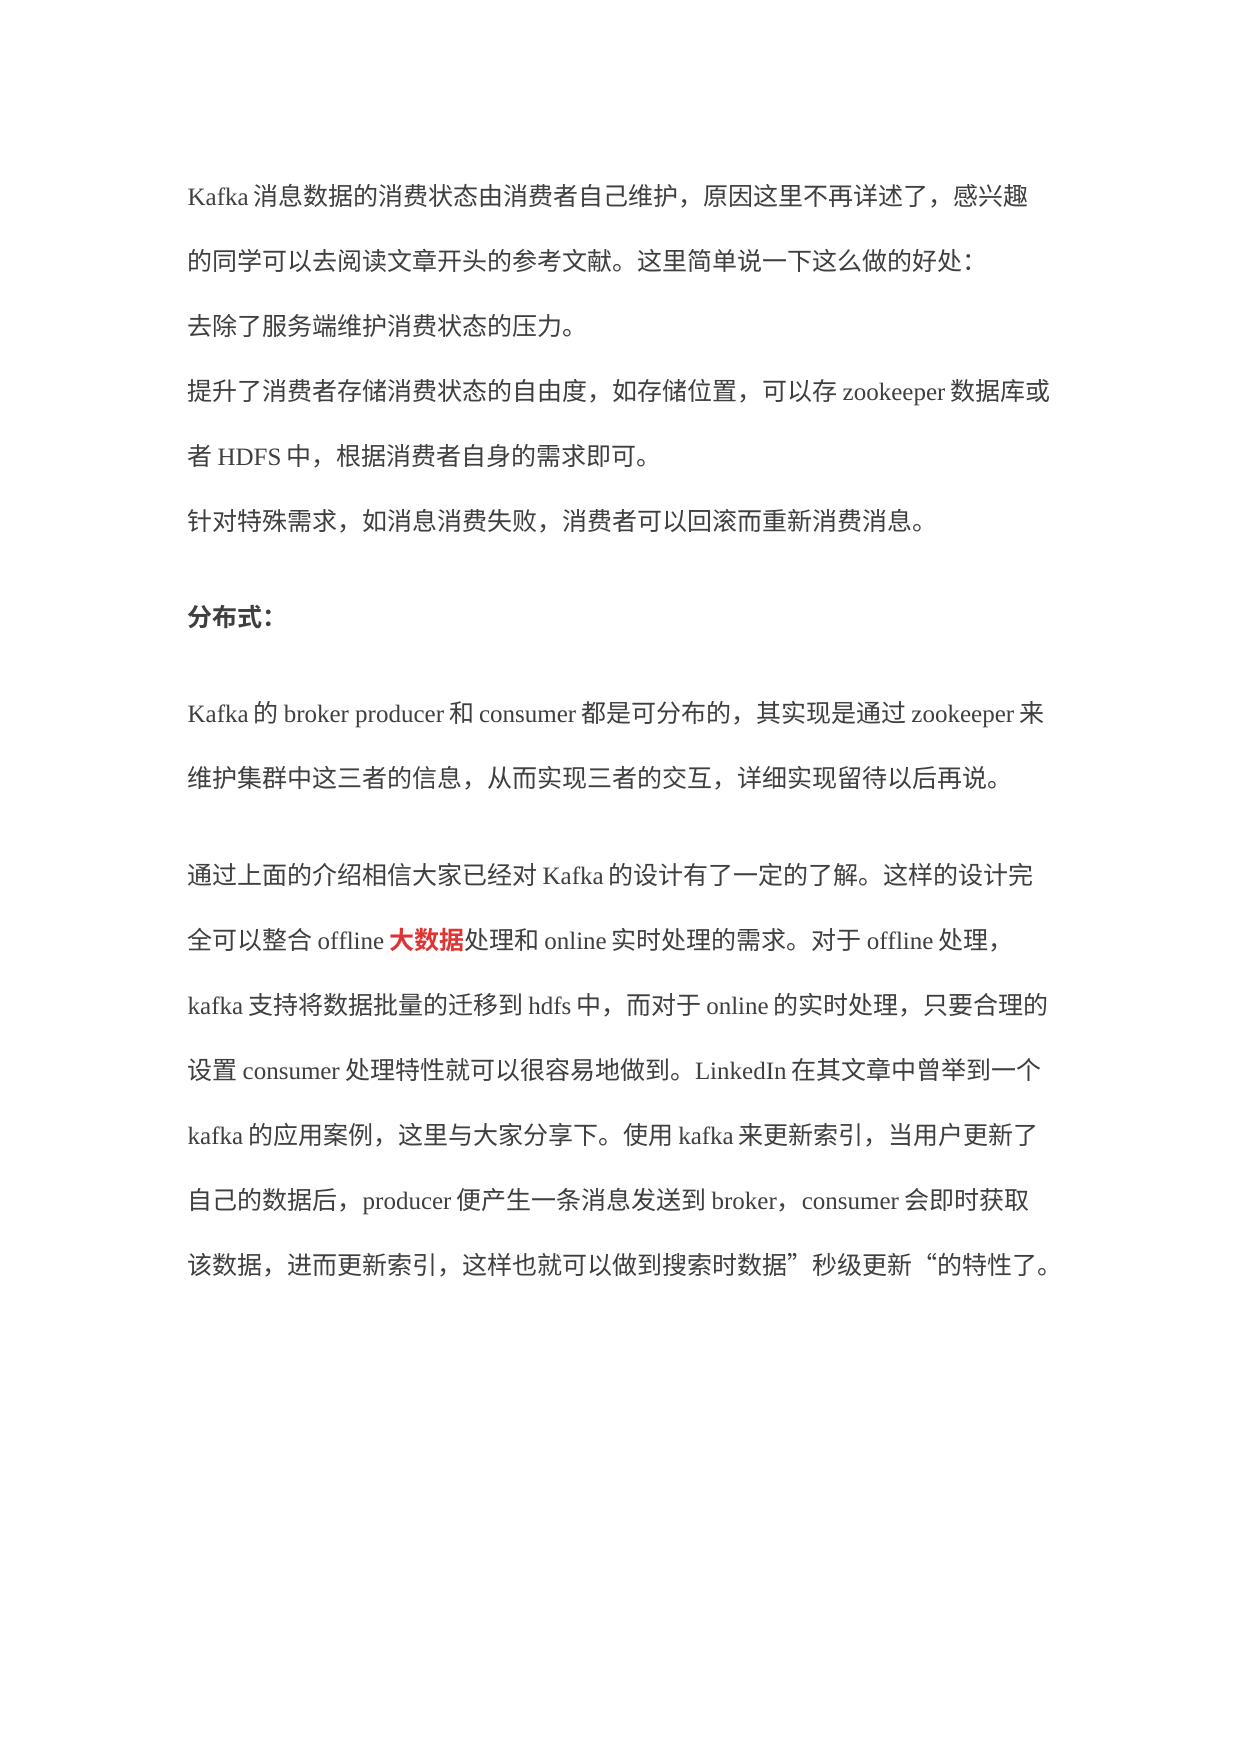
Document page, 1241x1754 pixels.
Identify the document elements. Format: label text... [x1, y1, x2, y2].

text Kafka消息数据的消费状态由消费者自己维护，原因这里不再详述了，感兴趣的同学可以去阅读文章开头的参考文献。这里简单说一下这么做的好处： 去除了服务端维护消费状态的压力。 提升了消费者存储消费状态的自由度，如存储位置，可以存zookeeper数据库或者HDFS中，根据消费者自身的需求即可。 针对特殊需求，如消息消费失败，消费者可以回滚而重新消费消息。 [187, 162, 1053, 552]
text 分布式： [187, 583, 1053, 648]
text Kafka的broker producer和consumer都是可分布的，其实现是通过zookeeper来维护集群中这三者的信息，从而实现三者的交互，详细实现留待以后再说。 [187, 679, 1053, 809]
text 通过上面的介绍相信大家已经对Kafka的设计有了一定的了解。这样的设计完全可以整合offline大数据处理和online实时处理的需求。对于offline处理，kafka支持将数据批量的迁移到hdfs中，而对于online的实时处理，只要合理的设置consumer处理特性就可以很容易地做到。LinkedIn在其文章中曾举到一个kafka的应用案例，这里与大家分享下。使用kafka来更新索引，当用户更新了自己的数据后，producer便产生一条消息发送到broker，consumer会即时获取该数据，进而更新索引，这样也就可以做到搜索时数据”秒级更新“的特性了。 [187, 841, 1053, 1296]
